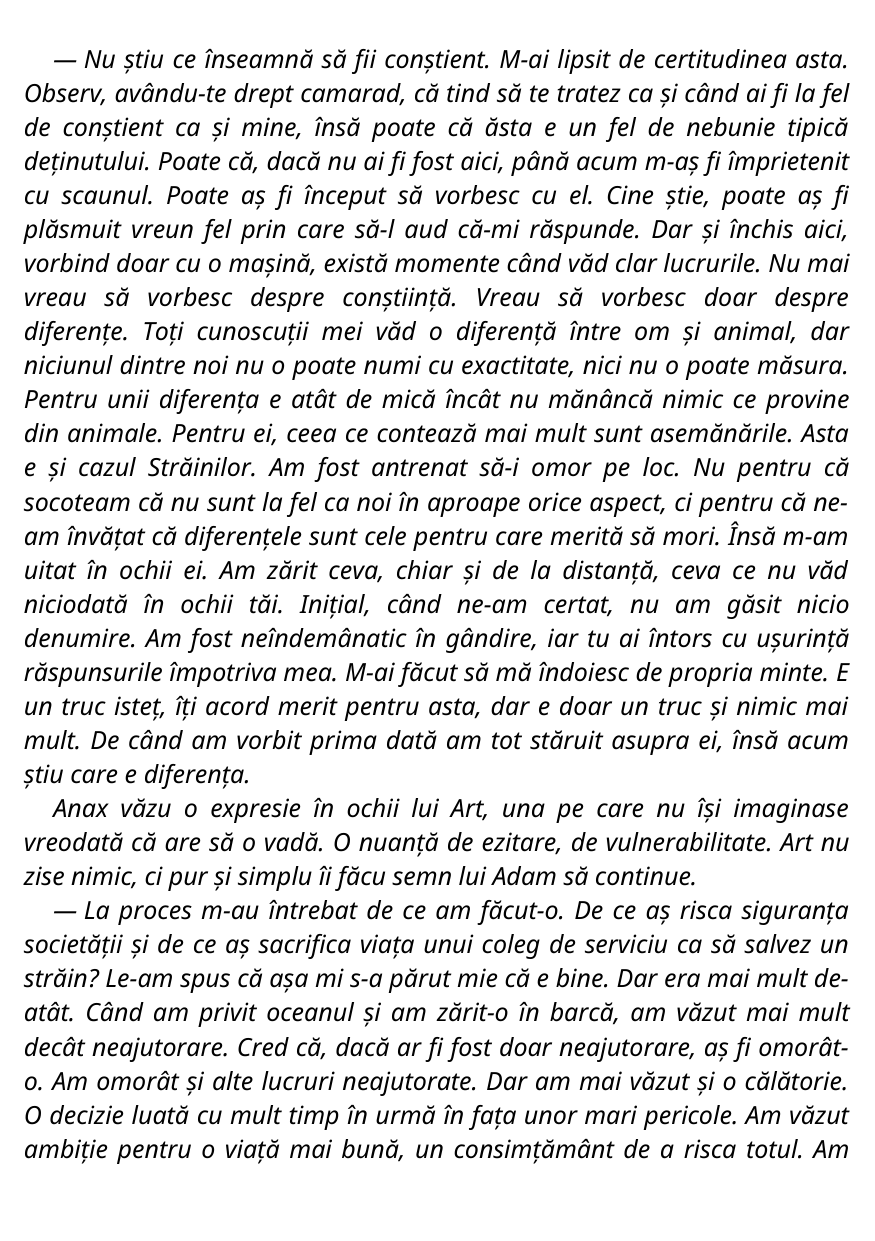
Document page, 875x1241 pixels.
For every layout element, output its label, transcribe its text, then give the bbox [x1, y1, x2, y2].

text Anax văzu o expresie în ochii lui Art, una pe care nu îşi imaginase vreodată că are să o vadă. O nuanţă de ezitare, de vulnerabilitate. Art nu zise nimic, ci pur şi simplu îi făcu semn lui Adam să continue. [24, 791, 850, 893]
text — Nu ştiu ce înseamnă să fii conştient. M-ai lipsit de certitudinea asta. Observ, avându-te drept camarad, că tind să te tratez ca şi când ai fi la fel de conştient ca şi mine, însă poate că ăsta e un fel de nebunie tipică deţinutului. Poate că, dacă nu ai fi fost aici, până acum m-aş fi împrietenit cu scaunul. Poate aş fi început să vorbesc cu el. Cine ştie, poate aş fi plăsmuit vreun fel prin care să-l aud că-mi răspunde. Dar şi închis aici, vorbind doar cu o maşină, există momente când văd clar lucrurile. Nu mai vreau să vorbesc despre conştiinţă. Vreau să vorbesc doar despre diferenţe. Toţi cunoscuţii mei văd o diferenţă între om şi animal, dar niciunul dintre noi nu o poate numi cu exactitate, nici nu o poate măsura. Pentru unii diferenţa e atât de mică încât nu mănâncă nimic ce provine din animale. Pentru ei, ceea ce contează mai mult sunt asemănările. Asta e şi cazul Străinilor. Am fost antrenat să-i omor pe loc. Nu pentru că socoteam că nu sunt la fel ca noi în aproape orice aspect, ci pentru că ne-am învăţat că diferenţele sunt cele pentru care merită să mori. Însă m-am uitat în ochii ei. Am zărit ceva, chiar şi de la distanţă, ceva ce nu văd niciodată în ochii tăi. Iniţial, când ne-am certat, nu am găsit nicio denumire. Am fost neîndemânatic în gândire, iar tu ai întors cu uşurinţă răspunsurile împotriva mea. M-ai făcut să mă îndoiesc de propria minte. E un truc isteţ, îţi acord merit pentru asta, dar e doar un truc şi nimic mai mult. De când am vorbit prima dată am tot stăruit asupra ei, însă acum ştiu care e diferenţa. [24, 41, 850, 791]
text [24, 893, 850, 1165]
